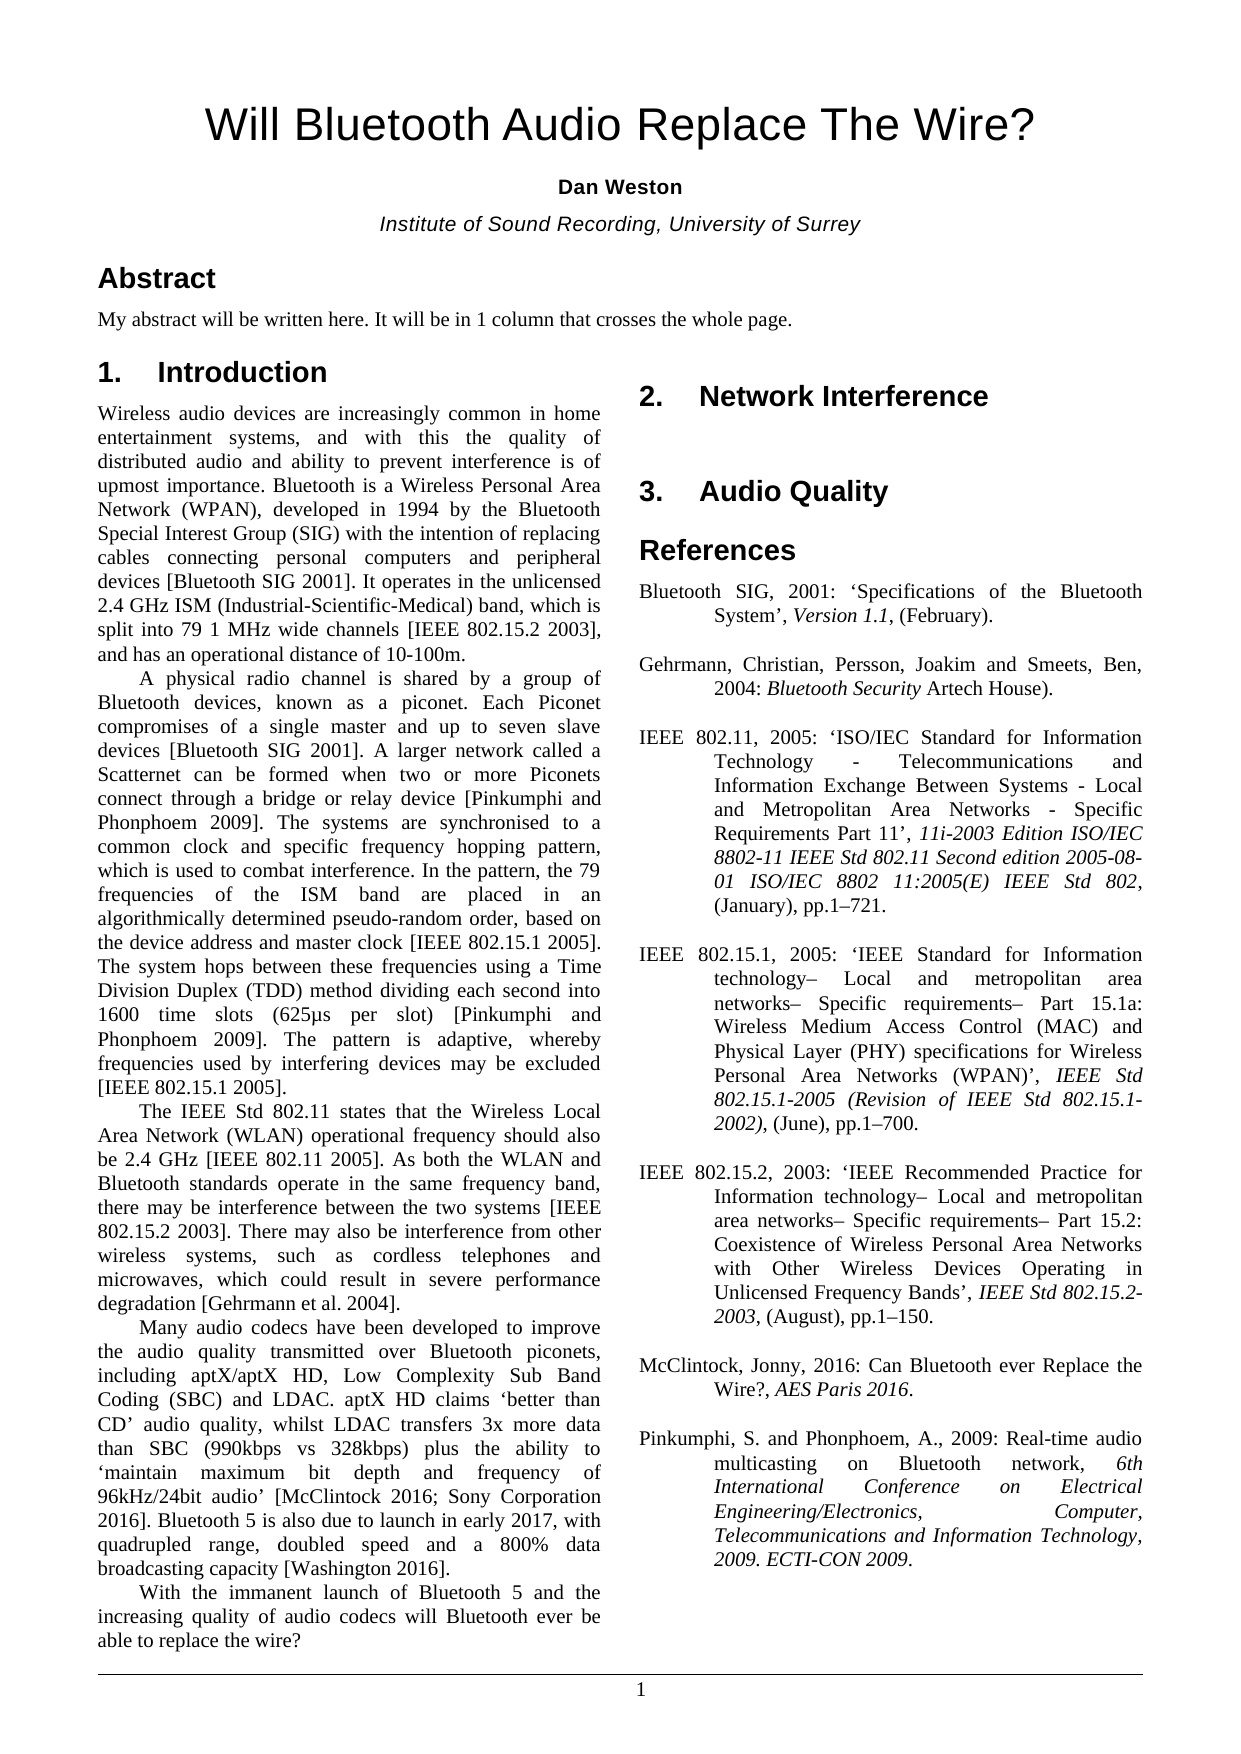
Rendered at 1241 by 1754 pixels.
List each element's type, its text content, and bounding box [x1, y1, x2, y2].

text My abstract will be written here. It will be in 1 column that crosses the whole page. [97, 307, 1143, 331]
text IEEE 802.15.2, 2003: ‘IEEE Recommended Practice for Information technology– Local and metropolitan area networks– Specific requirements– Part 15.2: Coexistence of Wireless Personal Area Networks with Other Wireless Devices Operating in Unlicensed Frequency Bands’, IEEE Std 802.15.2-2003, (August), pp.1–150. [639, 1160, 1143, 1328]
text Bluetooth SIG, 2001: ‘Specifications of the Bluetooth System’, Version 1.1, (February). [639, 578, 1143, 627]
subtitle Abstract [97, 261, 1143, 294]
text With the immanent launch of Bluetooth 5 and the increasing quality of audio codecs will Bluetooth ever be able to replace the wire? [97, 1580, 601, 1652]
text Gehrmann, Christian, Persson, Joakim and Smeets, Ben, 2004: Bluetooth Security Artech House). [639, 652, 1143, 700]
text IEEE 802.11, 2005: ‘ISO/IEC Standard for Information Technology - Telecommunications and Information Exchange Between Systems - Local and Metropolitan Area Networks - Specific Requirements Part 11’, 11i-2003 Edition ISO/IEC 8802-11 IEEE Std 802.11 Second edition 2005-08-01 ISO/IEC 8802 11:2005(E) IEEE Std 802, (January), pp.1–721. [639, 725, 1143, 917]
text Institute of Sound Recording, University of Surrey [97, 212, 1143, 236]
text IEEE 802.15.1, 2005: ‘IEEE Standard for Information technology– Local and metropolitan area networks– Specific requirements– Part 15.1a: Wireless Medium Access Control (MAC) and Physical Layer (PHY) specifications for Wireless Personal Area Networks (WPAN)’, IEEE Std 802.15.1-2005 (Revision of IEEE Std 802.15.1-2002), (June), pp.1–700. [639, 942, 1143, 1135]
text McClintock, Jonny, 2016: Can Bluetooth ever Replace the Wire?, AES Paris 2016. [639, 1353, 1143, 1401]
subtitle Introduction [97, 355, 601, 388]
subtitle References [639, 532, 1143, 566]
text The IEEE Std 802.11 states that the Wireless Local Area Network (WLAN) operational frequency should also be 2.4 GHz [IEEE 802.11 2005]. As both the WLAN and Bluetooth standards operate in the same frequency band, there may be interference between the two systems [IEEE 802.15.2 2003]. There may also be interference from other wireless systems, such as cordless telephones and microwaves, which could result in severe performance degradation [Gehrmann et al. 2004]. [97, 1099, 601, 1315]
text Dan Weston [97, 175, 1143, 199]
subtitle Audio Quality [639, 474, 1143, 507]
text Wireless audio devices are increasingly common in home entertainment systems, and with this the quality of distributed audio and ability to prevent interference is of upmost importance. Bluetooth is a Wireless Personal Area Network (WPAN), developed in 1994 by the Bluetooth Special Interest Group (SIG) with the intention of replacing cables connecting personal computers and peripheral devices [Bluetooth SIG 2001]. It operates in the unlicensed 2.4 GHz ISM (Industrial-Scientific-Medical) band, which is split into 79 1 MHz wide channels [IEEE 802.15.2 2003], and has an operational distance of 10-100m. [97, 401, 601, 666]
subtitle Network Interference [639, 379, 1143, 412]
text A physical radio channel is shared by a group of Bluetooth devices, known as a piconet. Each Piconet compromises of a single master and up to seven slave devices [Bluetooth SIG 2001]. A larger network called a Scatternet can be formed when two or more Piconets connect through a bridge or relay device [Pinkumphi and Phonphoem 2009]. The systems are synchronised to a common clock and specific frequency hopping pattern, which is used to combat interference. In the pattern, the 79 frequencies of the ISM band are placed in an algorithmically determined pseudo-random order, based on the device address and master clock [IEEE 802.15.1 2005]. The system hops between these frequencies using a Time Division Duplex (TDD) method dividing each second into 1600 time slots (625µs per slot) [Pinkumphi and Phonphoem 2009]. The pattern is adaptive, whereby frequencies used by interfering devices may be excluded [IEEE 802.15.1 2005]. [97, 666, 601, 1099]
title Will Bluetooth Audio Replace The Wire? [97, 97, 1143, 150]
